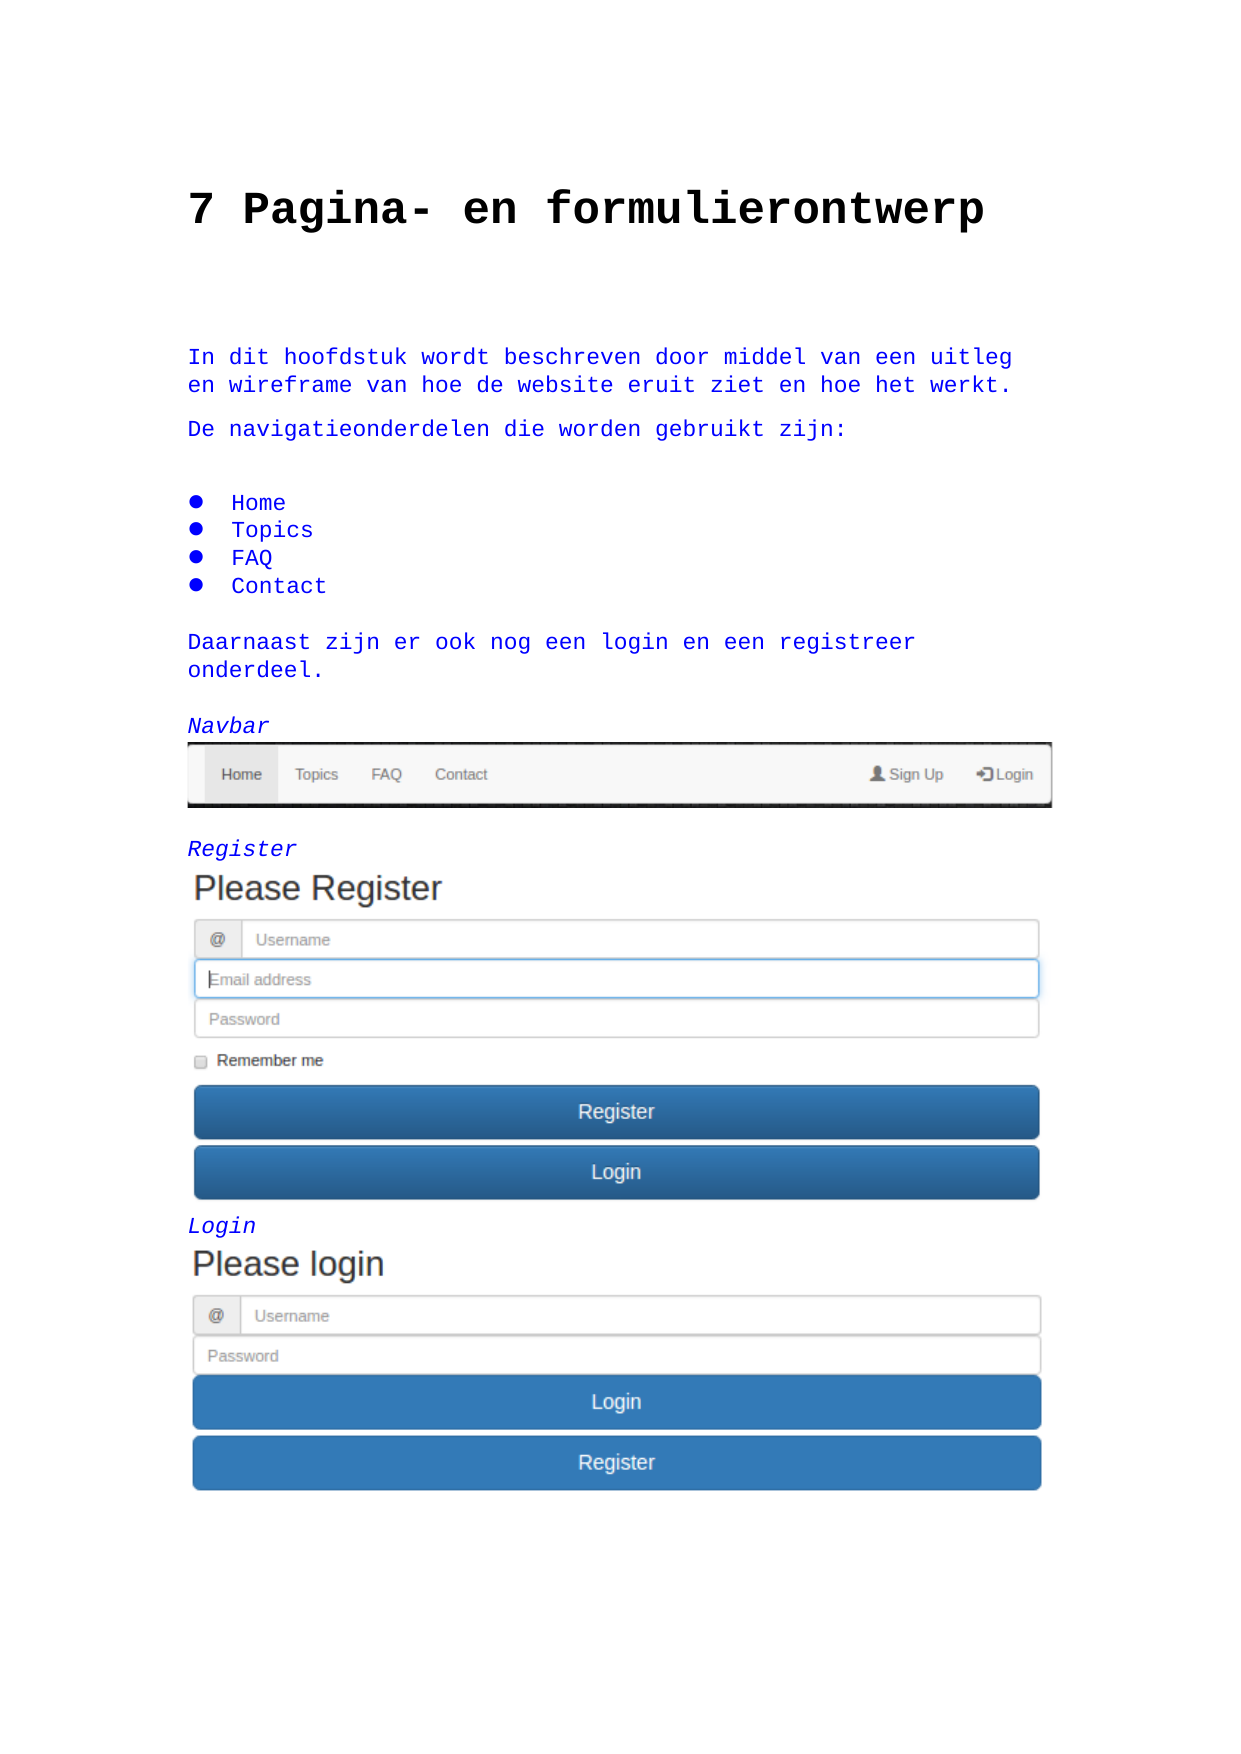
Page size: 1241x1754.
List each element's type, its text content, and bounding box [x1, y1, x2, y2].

text In dit hoofdstuk wordt beschreven door middel van een uitleg en wireframe van hoe de website eruit ziet en hoe het werkt. [187, 345, 1053, 399]
list Home [187, 491, 1053, 517]
list FAQ [187, 547, 1053, 573]
picture [187, 1242, 1052, 1498]
picture [187, 742, 1053, 808]
list Navbar [187, 714, 1053, 740]
list Register [187, 837, 1053, 863]
list Login [187, 1215, 1053, 1241]
list De navigatieonderdelen die worden gebruikt zijn: [187, 417, 1053, 472]
subtitle 7 Pagina- en formulierontwerp [187, 185, 1053, 237]
list Daarnaast zijn er ook nog een login en een registreer onderdeel. [187, 631, 1053, 684]
picture [187, 865, 1053, 1213]
list Contact [187, 575, 1053, 601]
list Topics [187, 519, 1053, 545]
